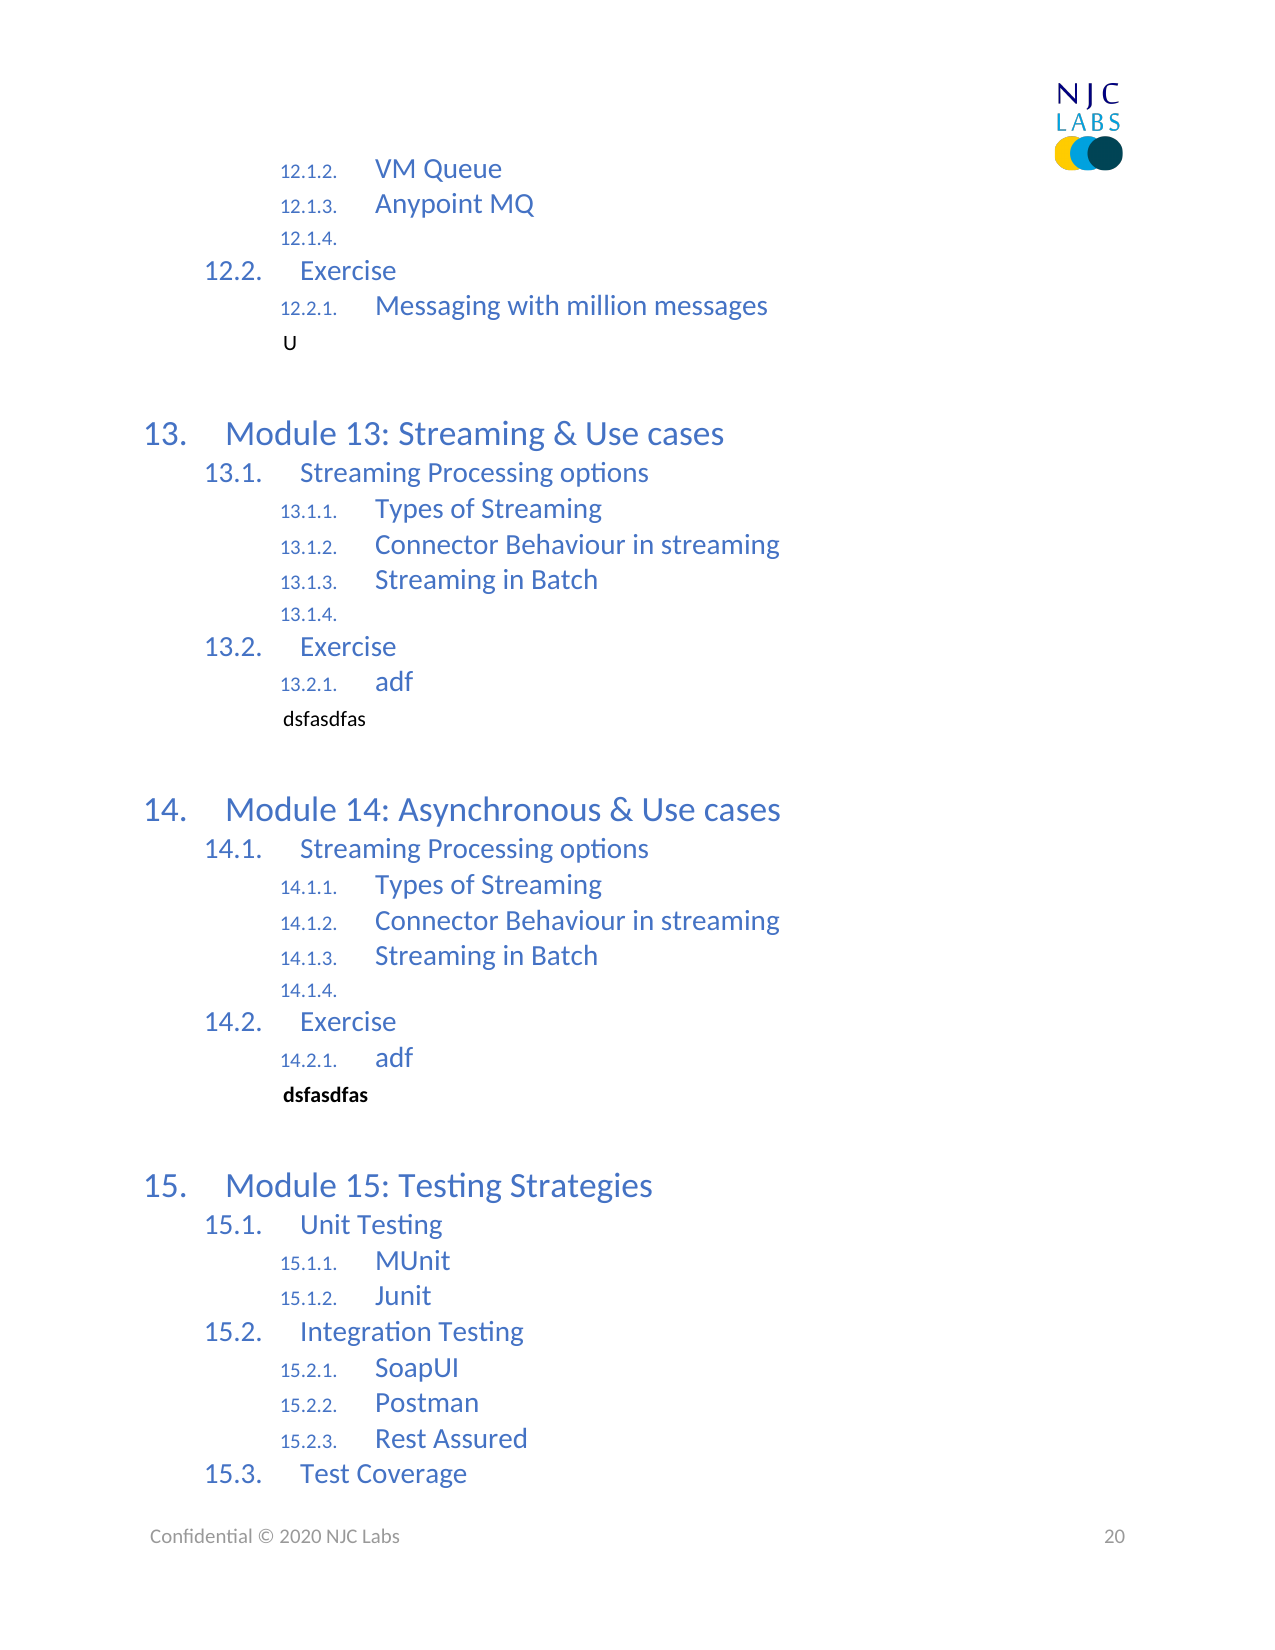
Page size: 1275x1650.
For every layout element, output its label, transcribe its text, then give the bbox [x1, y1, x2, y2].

subtitle Module 13: Streaming & Use cases [187, 411, 1125, 454]
subtitle SoapUI [337, 1349, 1125, 1384]
subtitle adf [337, 1039, 1125, 1075]
picture [1054, 78, 1123, 150]
subtitle Streaming in Batch [337, 937, 1125, 973]
text dsfasdfas [283, 705, 1125, 732]
subtitle Exercise [262, 252, 1125, 287]
subtitle Anypoint MQ [337, 186, 1125, 221]
subtitle adf [337, 663, 1125, 699]
subtitle Exercise [262, 1003, 1125, 1039]
subtitle Test Coverage [262, 1456, 1125, 1491]
subtitle Connector Behaviour in streaming [337, 526, 1125, 561]
subtitle Postman [337, 1384, 1125, 1420]
subtitle MUnit [337, 1242, 1125, 1277]
text dsfasdfas [283, 1081, 1125, 1108]
subtitle Messaging with million messages [337, 287, 1125, 323]
subtitle Streaming Processing options [262, 830, 1125, 866]
subtitle Streaming in Batch [337, 561, 1125, 597]
subtitle Module 14: Asynchronous & Use cases [187, 787, 1125, 830]
subtitle Junit [337, 1277, 1125, 1313]
subtitle Types of Streaming [337, 490, 1125, 526]
subtitle Connector Behaviour in streaming [337, 902, 1125, 937]
text U [283, 329, 1125, 356]
subtitle Module 15: Testing Strategies [187, 1163, 1125, 1206]
subtitle Streaming Processing options [262, 454, 1125, 490]
subtitle Rest Assured [337, 1420, 1125, 1456]
subtitle Integration Testing [262, 1313, 1125, 1349]
subtitle VM Queue [337, 150, 1125, 186]
subtitle Unit Testing [262, 1206, 1125, 1242]
subtitle Exercise [262, 628, 1125, 663]
subtitle Types of Streaming [337, 866, 1125, 902]
